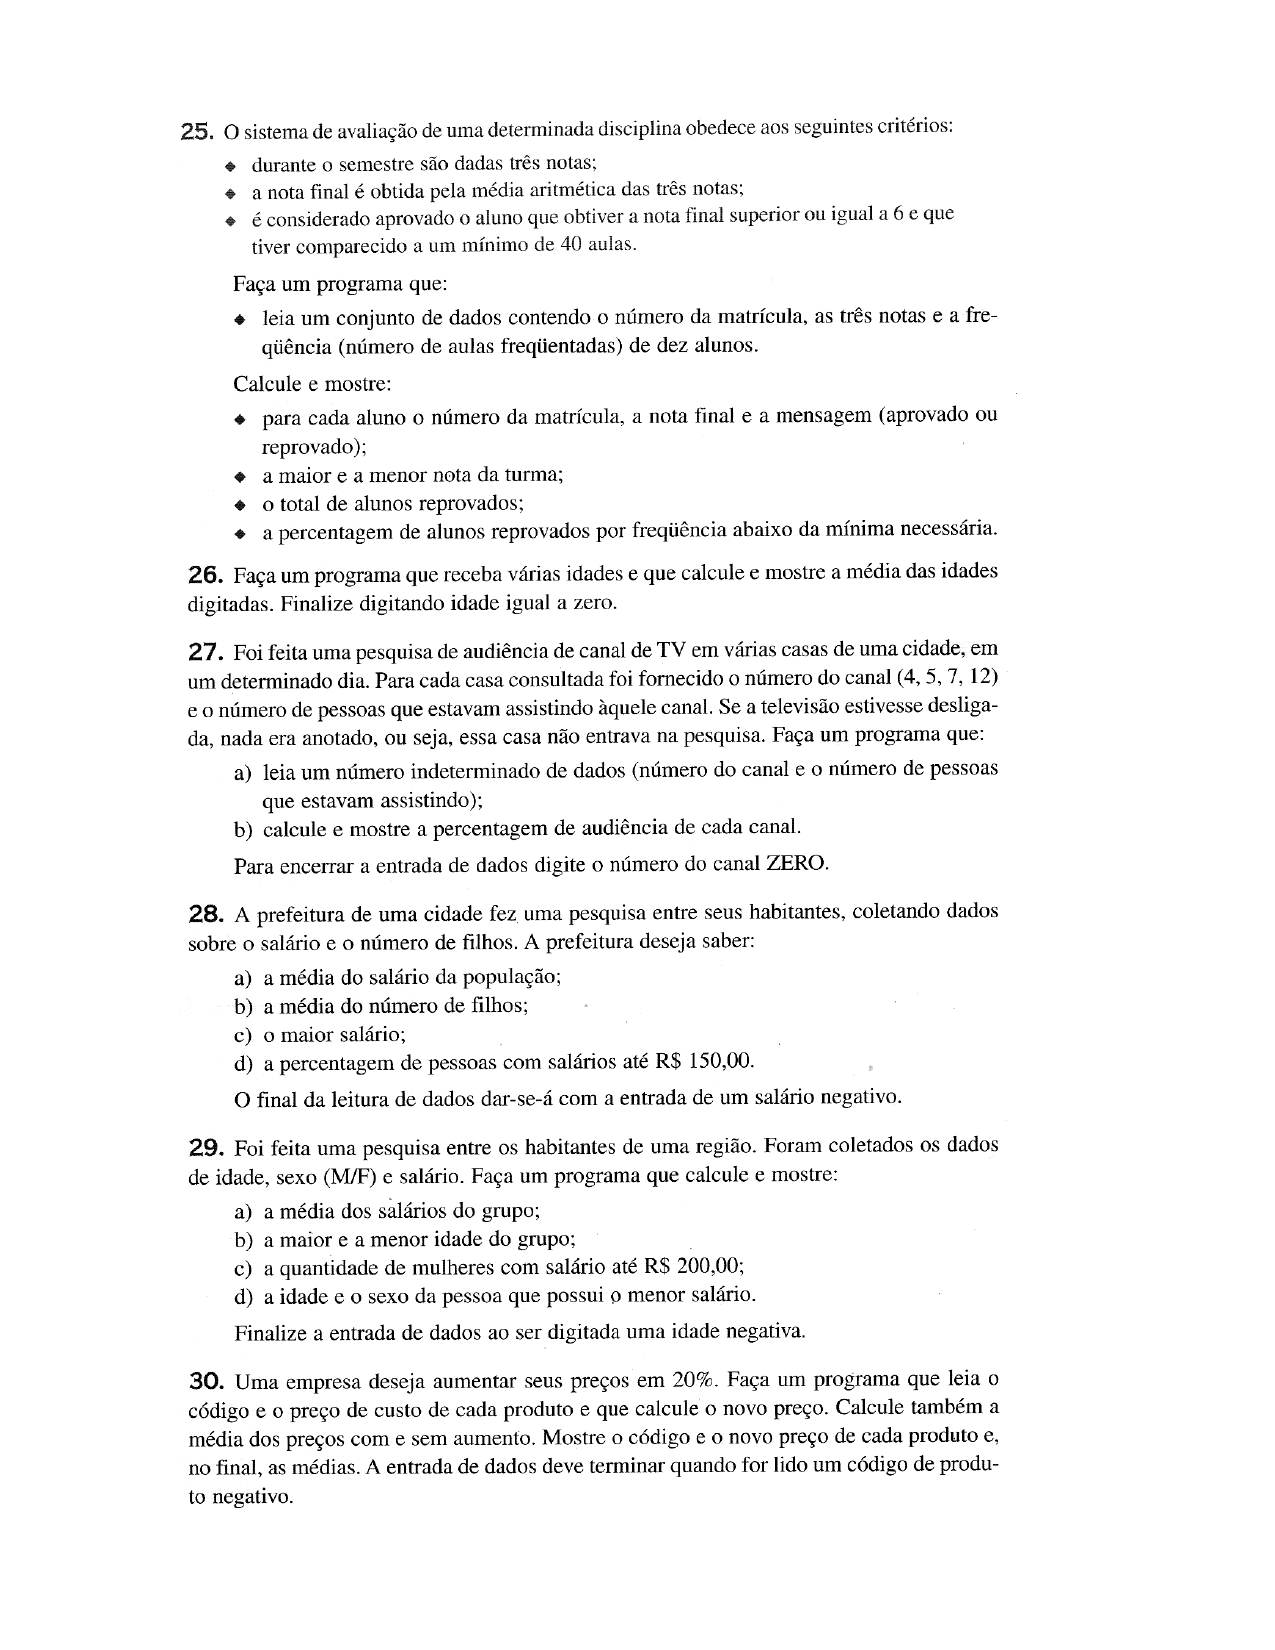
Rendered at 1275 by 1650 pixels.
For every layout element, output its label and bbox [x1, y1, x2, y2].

picture [177, 275, 1017, 1510]
picture [180, 112, 954, 258]
